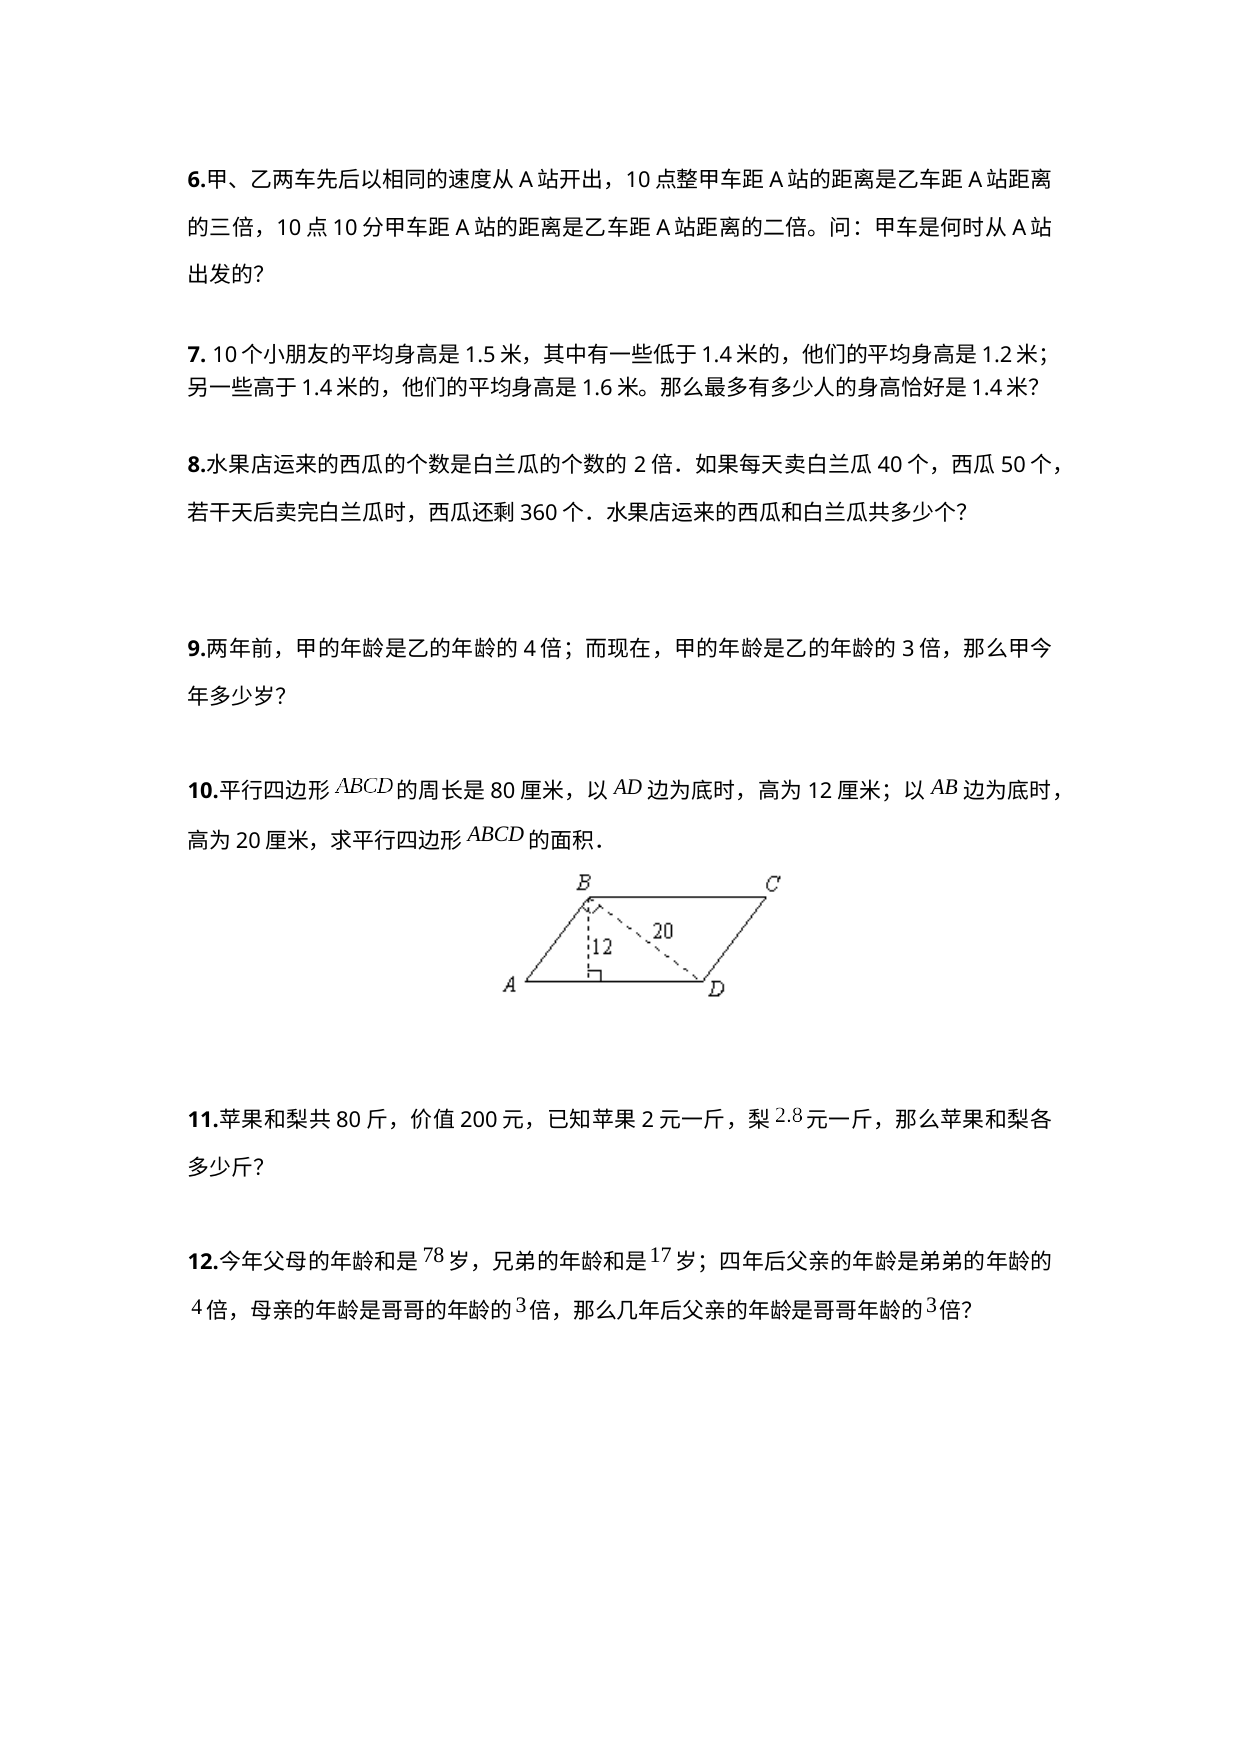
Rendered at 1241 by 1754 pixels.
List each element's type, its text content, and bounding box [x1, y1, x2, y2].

text 8.水果店运来的西瓜的个数是白兰瓜的个数的2倍．如果每天卖白兰瓜40个，西瓜50个，若干天后卖完白兰瓜时，西瓜还剩360个．水果店运来的西瓜和白兰瓜共多少个？ [187, 447, 1053, 526]
text 10.平行四边形的周长是80厘米，以边为底时，高为12厘米；以边为底时，高为20厘米，求平行四边形的面积． [187, 771, 1053, 854]
text 9.两年前，甲的年龄是乙的年龄的4倍；而现在，甲的年龄是乙的年龄的3倍，那么甲今年多少岁？ [187, 631, 1053, 711]
text 7. 10个小朋友的平均身高是1.5米，其中有一些低于1.4米的，他们的平均身高是1.2米；另一些高于1.4米的，他们的平均身高是1.6米。那么最多有多少人的身高恰好是1.4米？ [187, 337, 1053, 402]
text 12.今年父母的年龄和是岁，兄弟的年龄和是岁；四年后父亲的年龄是弟弟的年龄的倍，母亲的年龄是哥哥的年龄的倍，那么几年后父亲的年龄是哥哥年龄的倍？ [187, 1242, 1053, 1325]
text 6.甲、乙两车先后以相同的速度从A站开出，10点整甲车距A站的距离是乙车距A站距离的三倍，10点10分甲车距A站的距离是乙车距A站距离的二倍。问：甲车是何时从A站出发的？ [187, 162, 1053, 289]
text 11.苹果和梨共80斤，价值200元，已知苹果2元一斤，梨元一斤，那么苹果和梨各多少斤？ [187, 1101, 1053, 1181]
